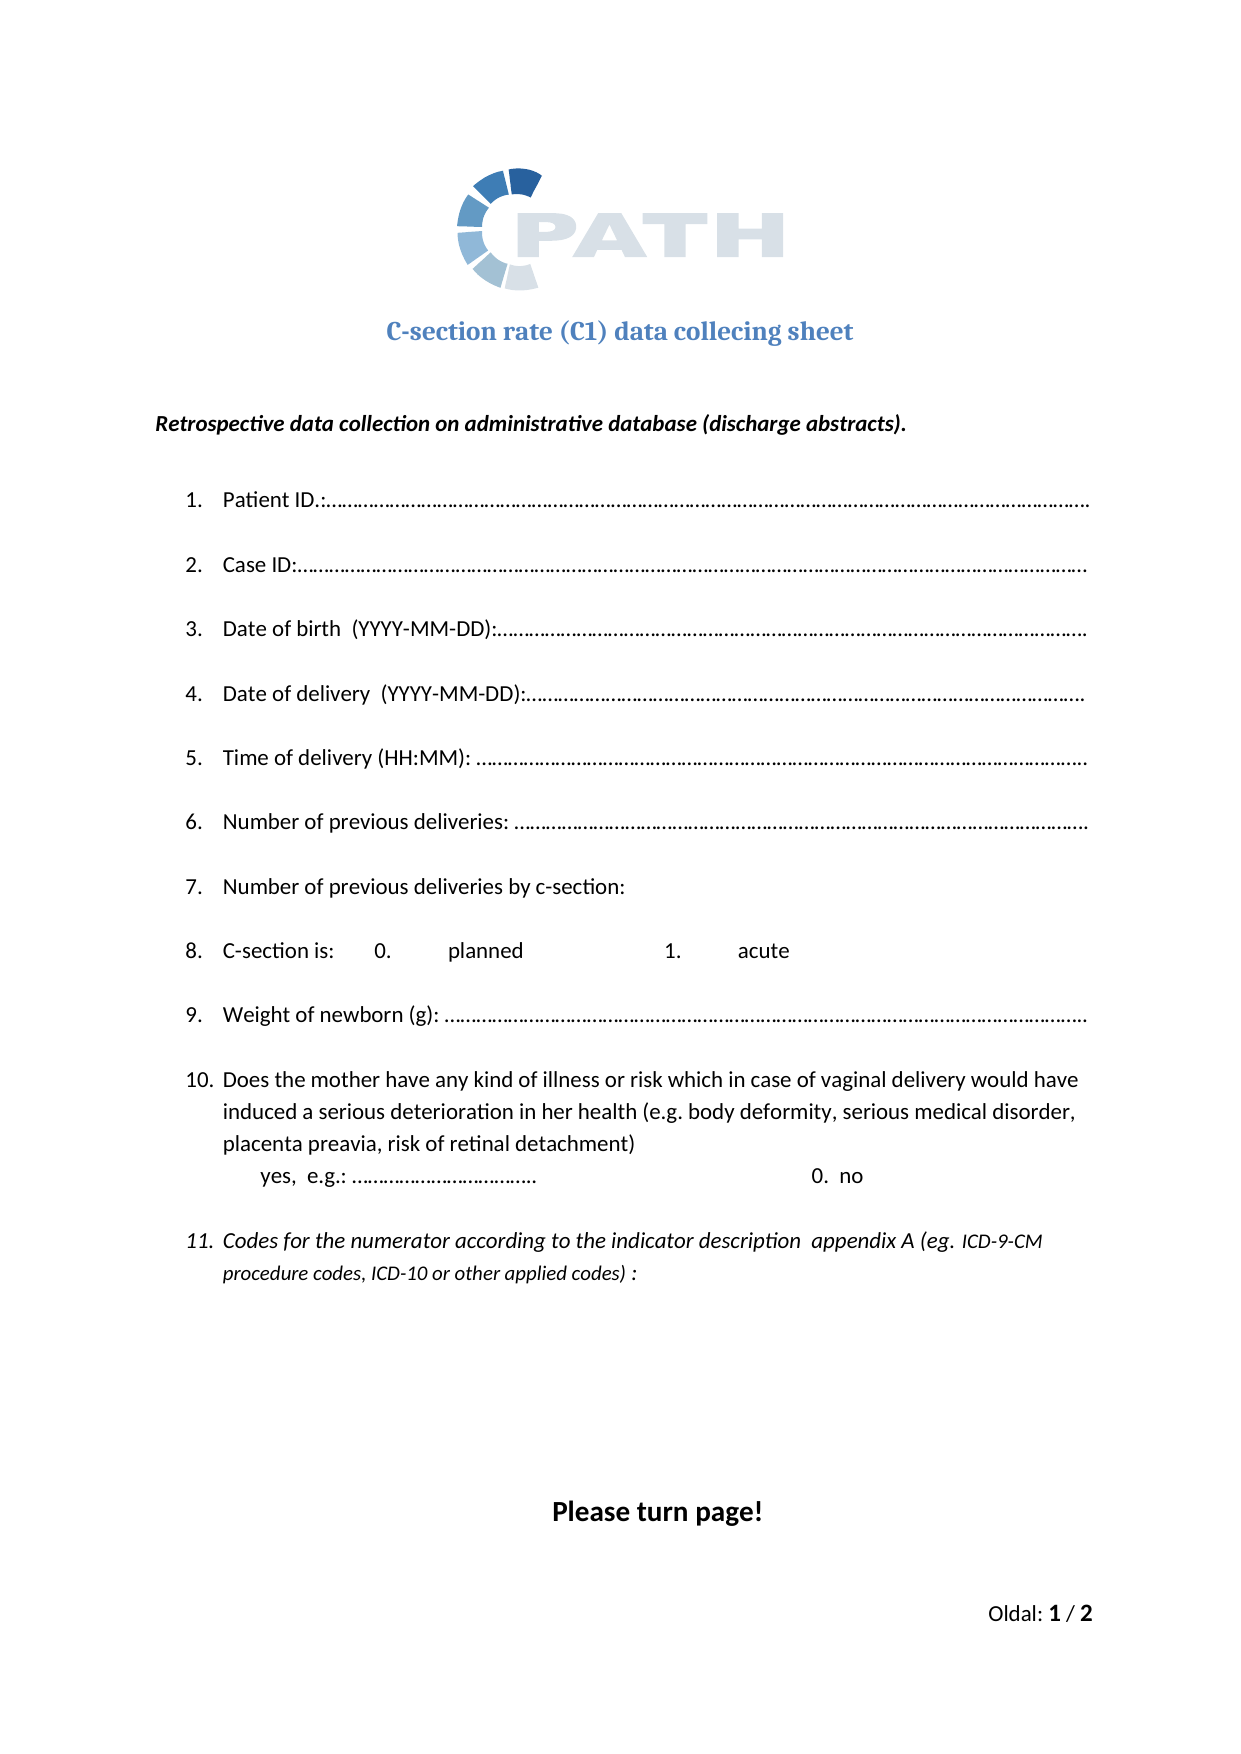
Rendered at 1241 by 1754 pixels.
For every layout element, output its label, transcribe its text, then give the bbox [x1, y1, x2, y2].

list Codes for the numerator according to the indicator description appendix A (eg. ICD-9-CM procedure codes, ICD-10 or other applied codes) : [185, 1226, 1093, 1286]
subtitle C-section rate (C1) data collecing sheet [148, 316, 1093, 347]
list Number of previous deliveries: ………………………………………………………………………………………………. [185, 807, 1093, 836]
list Weight of newborn (g): ………………………………………………………………………………………………………….. [185, 1001, 1093, 1029]
list Case ID:…………………………………………………………………………………………………………………………………… [185, 550, 1093, 578]
text Retrospective data collection on administrative database (discharge abstracts). [155, 409, 1093, 437]
list Date of birth (YYYY-MM-DD):…………………………………………………………………………………………………. [185, 614, 1093, 642]
list Patient ID.:………………………………………………………………………………………………………………………………. [185, 486, 1093, 514]
list Does the mother have any kind of illness or risk which in case of vaginal delivery would have induced a serious deterioration in her health (e.g. body deformity, serious medical disorder, placenta preavia, risk of retinal detachment) [185, 1065, 1093, 1157]
list yes, e.g.: …………………………….. 0. no [260, 1162, 1093, 1189]
list Date of delivery (YYYY-MM-DD):……………………………………………………………………………………………. [185, 679, 1093, 707]
list Please turn page! [223, 1493, 1093, 1528]
list Time of delivery (HH:MM): …………………………………………………………………………………………………….. [185, 743, 1093, 771]
list Number of previous deliveries by c-section: [185, 872, 1093, 900]
list C-section is: 0. planned 1. acute [185, 936, 1093, 964]
